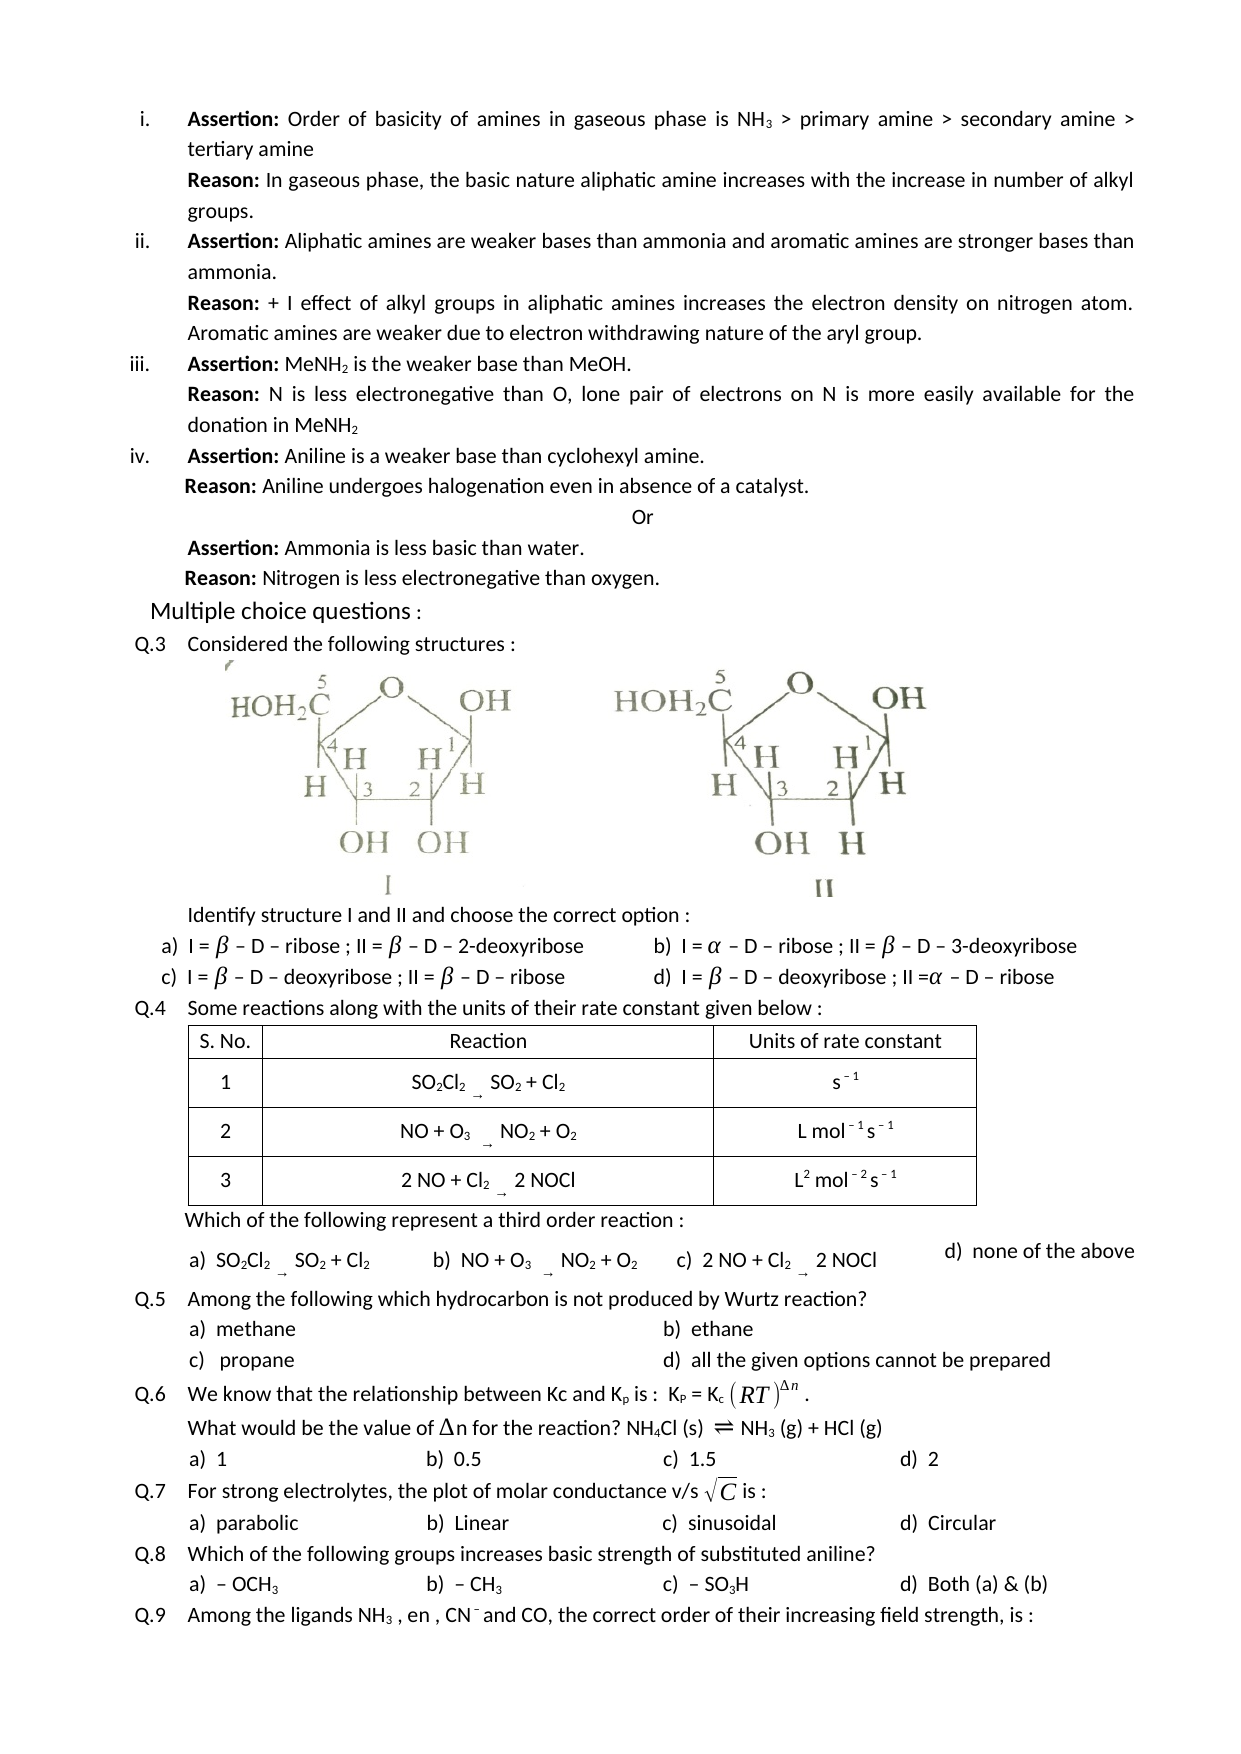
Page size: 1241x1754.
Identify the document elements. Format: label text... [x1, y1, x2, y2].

list What would be the value of n for the reaction? NH4Cl (s) NH3 (g) + HCl (g) [187, 1413, 1135, 1441]
table_header c) – SO3H [661, 1571, 898, 1601]
table_cell L mol – 1 s – 1 [714, 1108, 976, 1156]
table_header b) ethane [661, 1316, 1135, 1346]
list For strong electrolytes, the plot of molar conductance v/s is : [150, 1476, 1135, 1505]
table_header a) – OCH3 [188, 1571, 425, 1601]
table_cell d) all the given options cannot be prepared [661, 1346, 1135, 1377]
list Assertion: Order of basicity of amines in gaseous phase is NH3 > primary amine > secondary amine > tertiary amine [150, 105, 1135, 162]
list Assertion: Aliphatic amines are weaker bases than ammonia and aromatic amines are stronger bases than ammonia. [150, 227, 1135, 285]
table_header b) Linear [425, 1509, 661, 1540]
table_header a) SO2Cl2 SO2 + Cl2 [188, 1237, 431, 1285]
table_cell s – 1 [714, 1059, 976, 1107]
table_cell SO2Cl2 SO2 + Cl2 [263, 1059, 713, 1107]
list Considered the following structures : [150, 630, 1135, 657]
list Some reactions along with the units of their rate constant given below : [150, 994, 1135, 1021]
text Multiple choice questions : [150, 595, 1135, 626]
table_cell c) I = – D – deoxyribose ; II = – D – ribose [150, 963, 642, 994]
list Reason: N is less electronegative than O, lone pair of electrons on N is more easily available for the donation in MeNH2 [187, 381, 1135, 438]
text Reason: Nitrogen is less electronegative than oxygen. [150, 564, 1135, 591]
table_cell 2 [189, 1108, 262, 1156]
table_header c) sinusoidal [661, 1509, 898, 1540]
list Assertion: MeNH2 is the weaker base than MeOH. [150, 350, 1135, 377]
picture [225, 660, 931, 897]
table_header S. No. [189, 1026, 262, 1058]
table_header a) parabolic [188, 1509, 425, 1540]
text Or [150, 503, 1135, 530]
table_cell d) I = – D – deoxyribose ; II = – D – ribose [642, 963, 1134, 994]
table_header b) NO + O3 NO2 + O2 [431, 1237, 675, 1285]
table_header d) none of the above [943, 1237, 1189, 1285]
table_cell 2 NO + Cl2 2 NOCl [263, 1157, 713, 1205]
list We know that the relationship between Kc and Kp is : KP = Kc . [150, 1377, 1135, 1409]
list Among the following which hydrocarbon is not produced by Wurtz reaction? [150, 1285, 1135, 1312]
list Which of the following groups increases basic strength of substituted aniline? [150, 1540, 1135, 1567]
table_cell c) propane [188, 1346, 661, 1377]
table_cell NO + O3 NO2 + O2 [263, 1108, 713, 1156]
table_header d) Both (a) & (b) [898, 1571, 1135, 1601]
table_header b) – CH3 [425, 1571, 661, 1601]
table_header a) I = – D – ribose ; II = – D – 2-deoxyribose [150, 931, 642, 963]
table_header c) 1.5 [661, 1445, 898, 1476]
table_cell L2 mol – 2 s – 1 [714, 1157, 976, 1205]
list Assertion: Ammonia is less basic than water. [187, 534, 1135, 560]
table_header d) Circular [899, 1509, 1135, 1540]
list Reason: In gaseous phase, the basic nature aliphatic amine increases with the increase in number of alkyl groups. [187, 166, 1135, 223]
table_cell 1 [189, 1059, 262, 1107]
table_cell 3 [189, 1157, 262, 1205]
table_header Reaction [263, 1026, 713, 1058]
table_header b) 0.5 [424, 1445, 661, 1476]
list Assertion: Aniline is a weaker base than cyclohexyl amine. [150, 442, 1135, 468]
table_header b) I = – D – ribose ; II = – D – 3-deoxyribose [642, 931, 1134, 963]
table_header a) 1 [188, 1445, 424, 1476]
table_header c) 2 NO + Cl2 2 NOCl [675, 1237, 943, 1285]
table_header d) 2 [898, 1445, 1135, 1476]
table_header Units of rate constant [714, 1026, 976, 1058]
list Reason: + I effect of alkyl groups in aliphatic amines increases the electron density on nitrogen atom. Aromatic amines are weaker due to electron withdrawing nature of the aryl group. [187, 289, 1135, 346]
list Identify structure I and II and choose the correct option : [187, 901, 1135, 927]
table_header a) methane [188, 1316, 661, 1346]
text Reason: Aniline undergoes halogenation even in absence of a catalyst. [150, 472, 1135, 499]
list Which of the following represent a third order reaction : [150, 1206, 1135, 1233]
list Among the ligands NH3 , en , CN – and CO, the correct order of their increasing field strength, is : [150, 1601, 1135, 1628]
